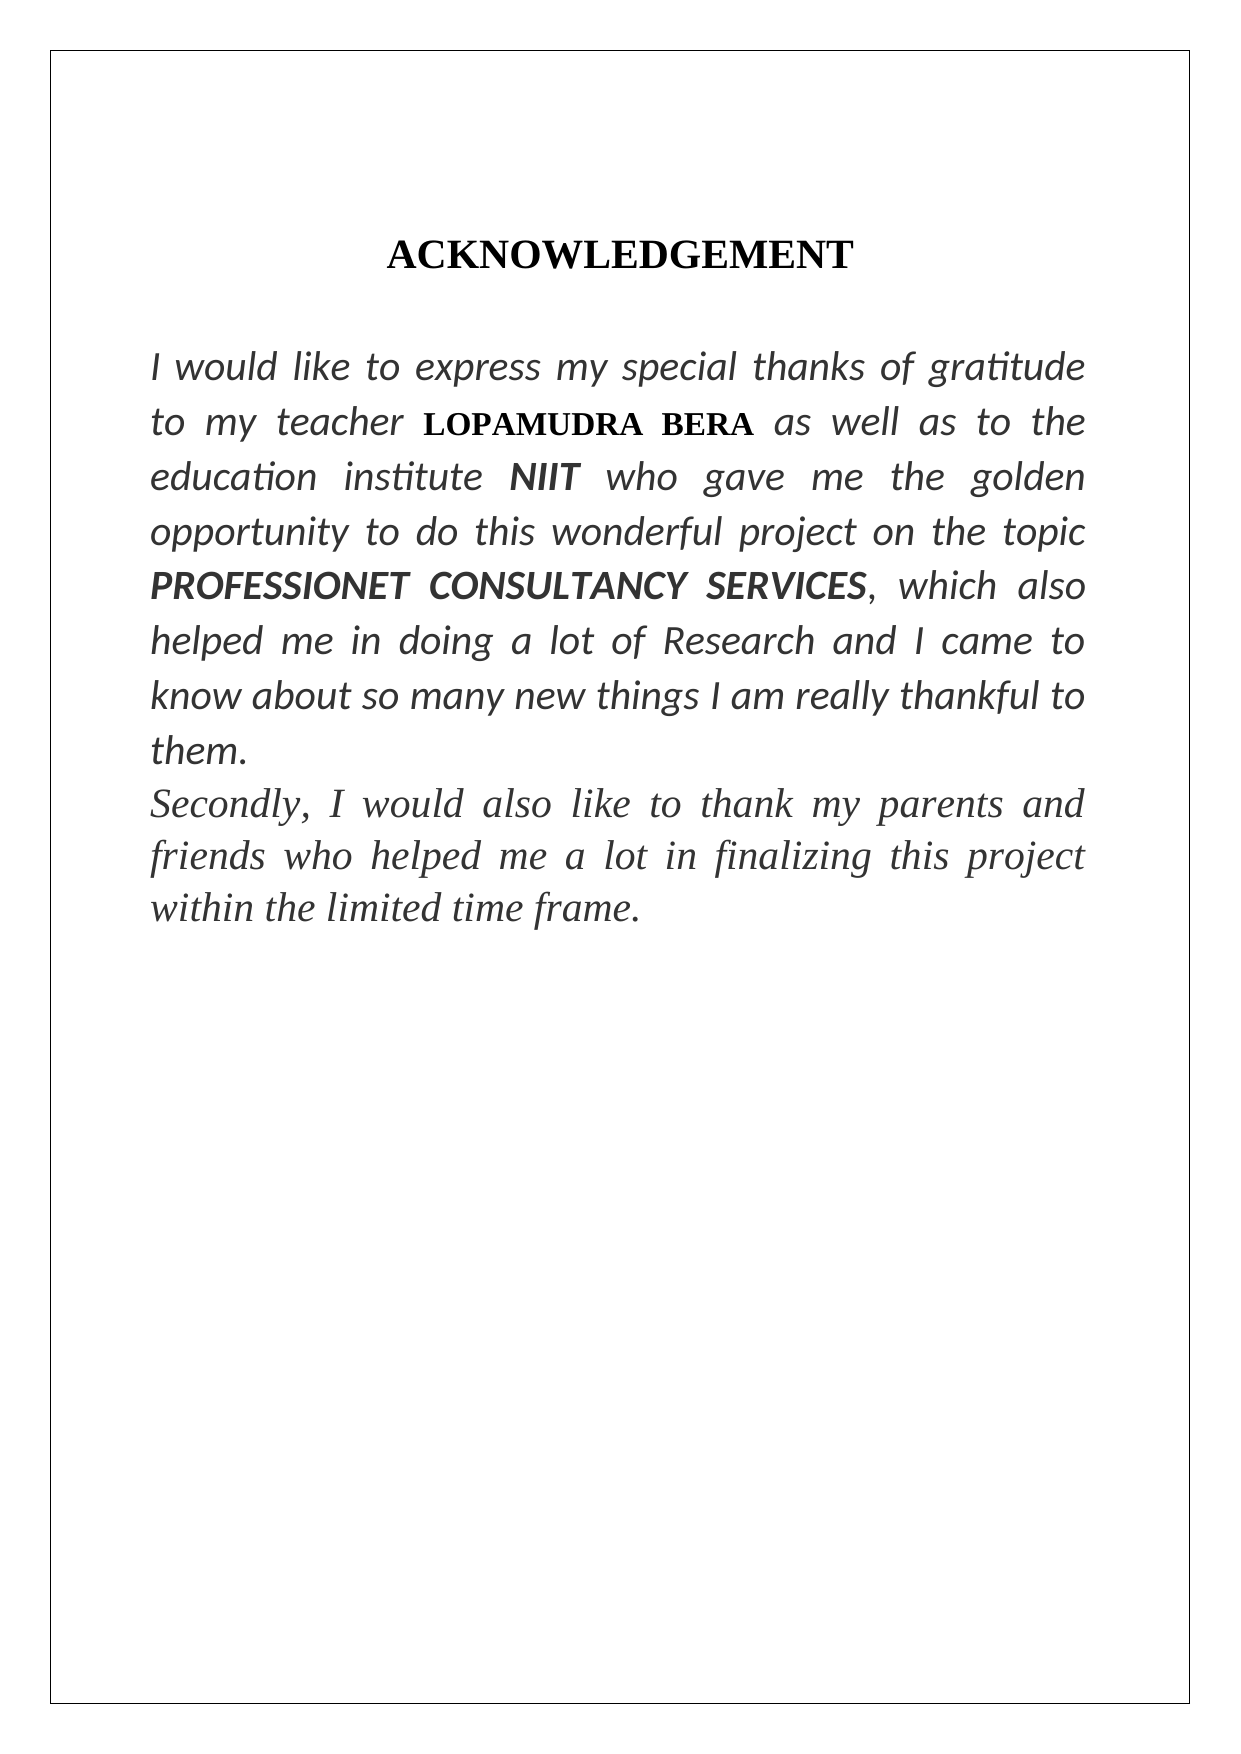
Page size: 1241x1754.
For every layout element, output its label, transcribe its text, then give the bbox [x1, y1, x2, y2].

text I would like to express my special thanks of gratitude to my teacher LOPAMUDRA BERA as well as to the education institute NIIT who gave me the golden opportunity to do this wonderful project on the topic PROFESSIONET CONSULTANCY SERVICES, which also helped me in doing a lot of Research and I came to know about so many new things I am really thankful to them. Secondly, I would also like to thank my parents and friends who helped me a lot in finalizing this project within the limited time frame. [150, 340, 1090, 930]
subtitle ACKNOWLEDGEMENT [150, 230, 1090, 278]
